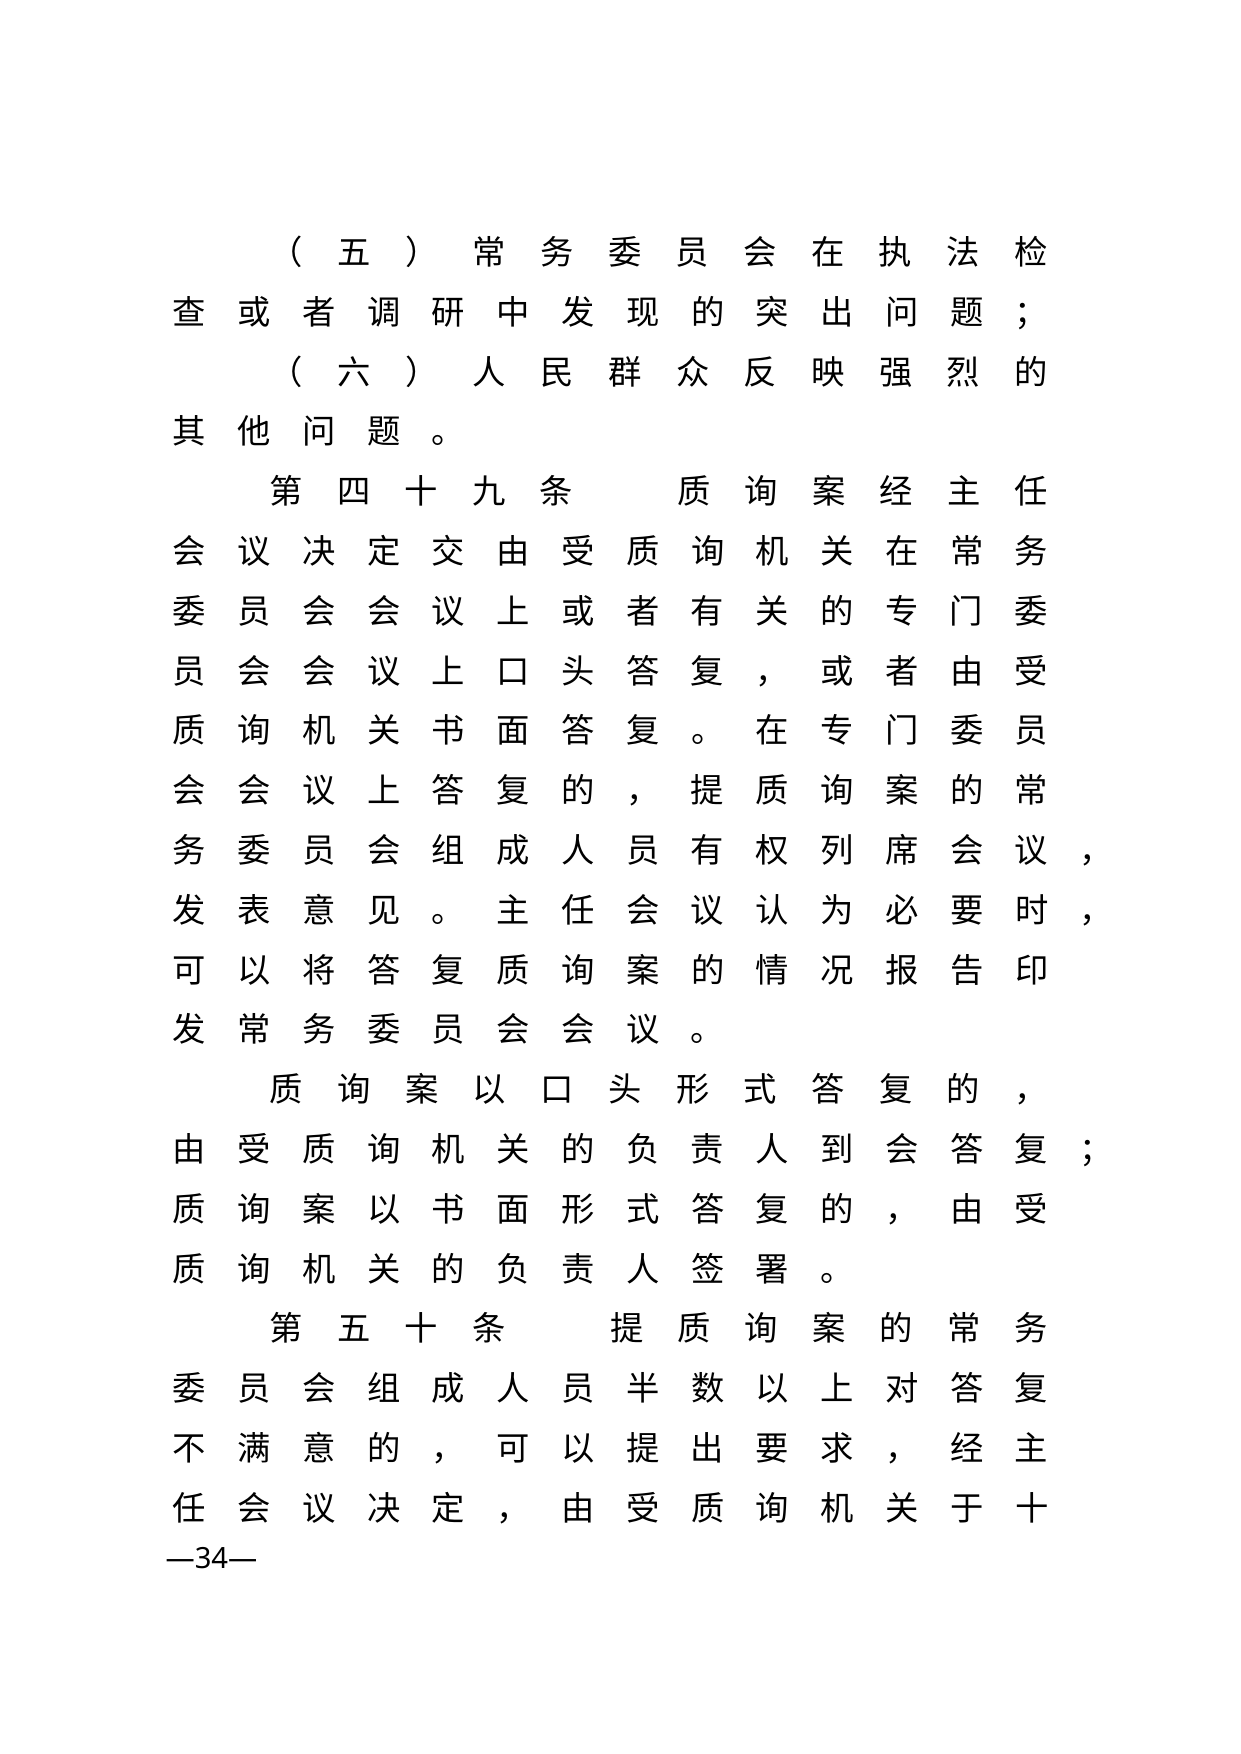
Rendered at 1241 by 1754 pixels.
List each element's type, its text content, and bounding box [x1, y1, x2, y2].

text 第四十九条 质询案经主任会议决定交由受质询机关在常务委员会会议上或者有关的专门委员会会议上口头答复，或者由受质询机关书面答复。在专门委员会会议上答复的，提质询案的常务委员会组成人员有权列席会议，发表意见。主任会议认为必要时，可以将答复质询案的情况报告印发常务委员会会议。 [172, 459, 1079, 1057]
text （六）人民群众反映强烈的其他问题。 [172, 340, 1079, 459]
text （五）常务委员会在执法检查或者调研中发现的突出问题； [172, 220, 1079, 340]
text 质询案以口头形式答复的，由受质询机关的负责人到会答复；质询案以书面形式答复的，由受质询机关的负责人签署。 [172, 1057, 1079, 1296]
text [172, 1296, 1079, 1536]
